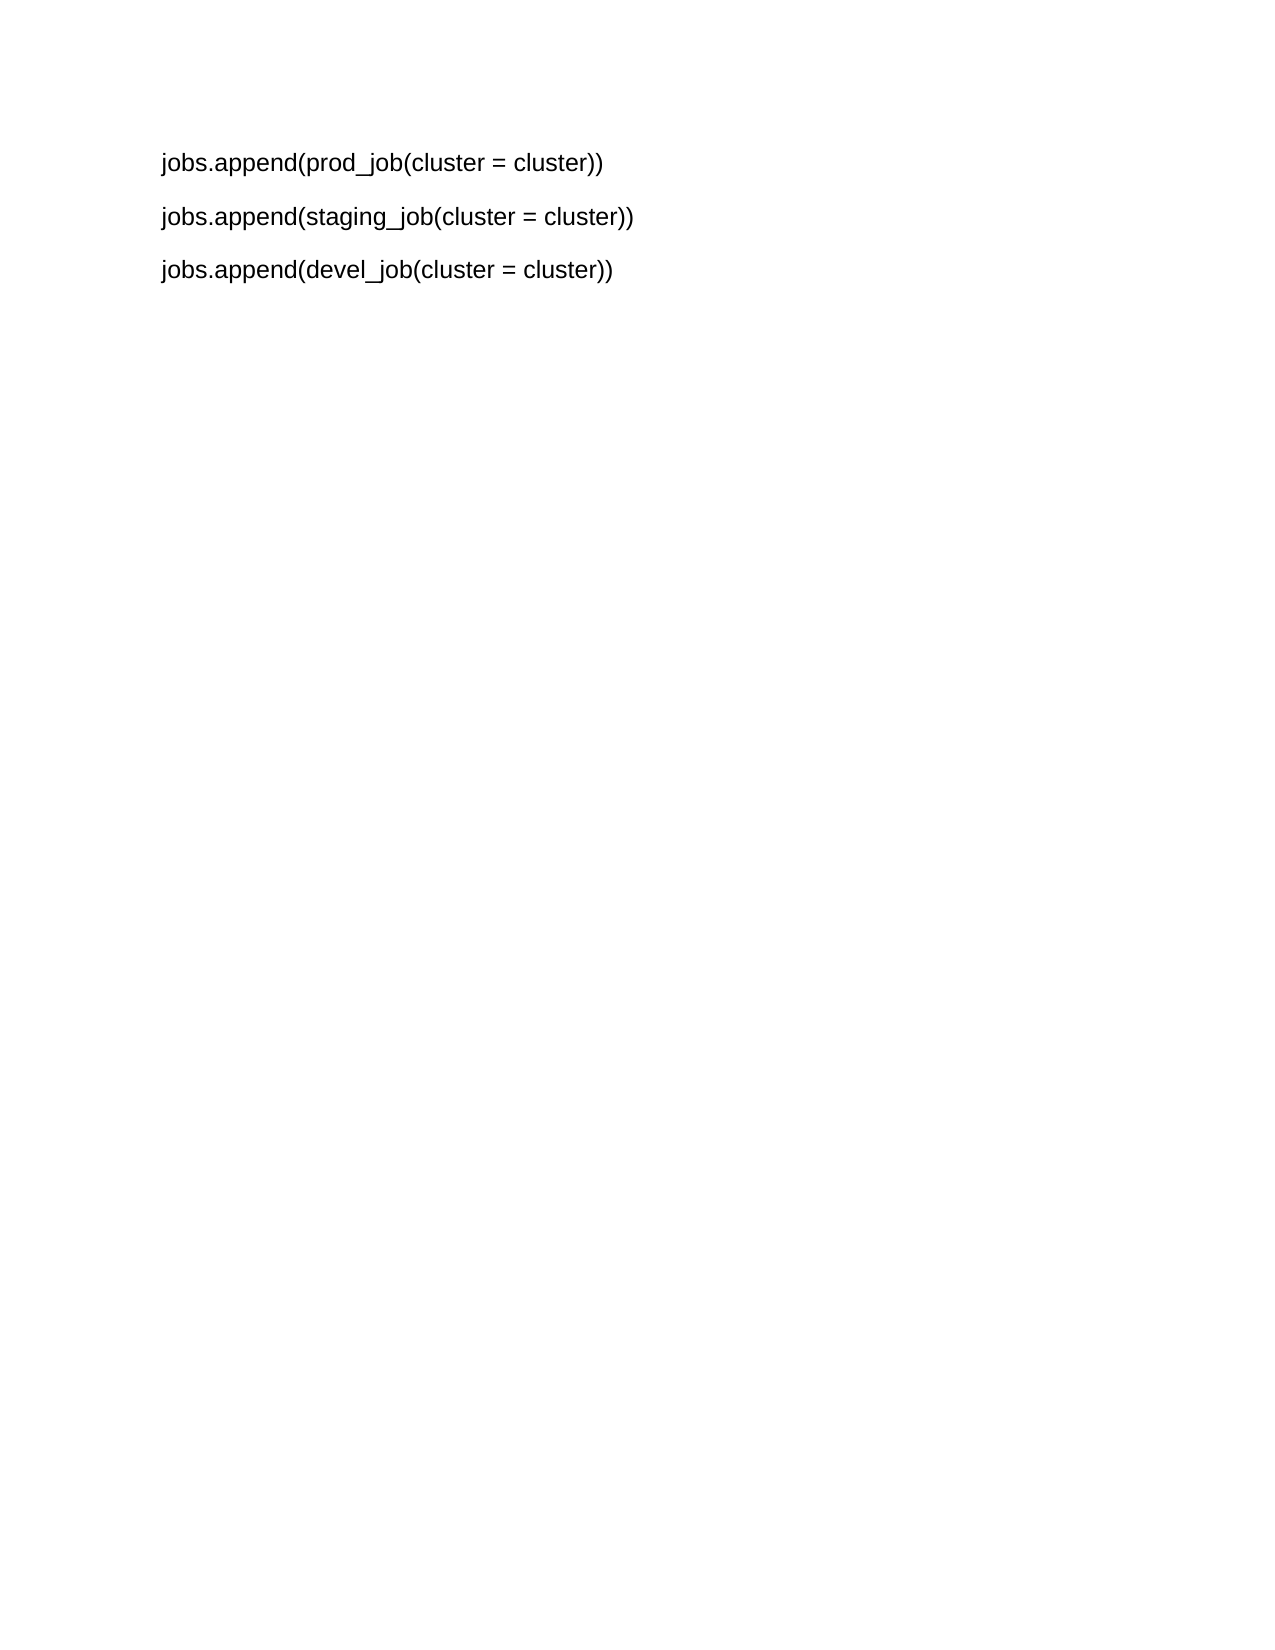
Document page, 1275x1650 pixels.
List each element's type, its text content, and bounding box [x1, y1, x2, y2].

text jobs.append(prod_job(cluster = cluster)) [148, 148, 1127, 176]
text jobs.append(devel_job(cluster = cluster)) [148, 255, 1127, 284]
text jobs.append(staging_job(cluster = cluster)) [148, 201, 1127, 230]
